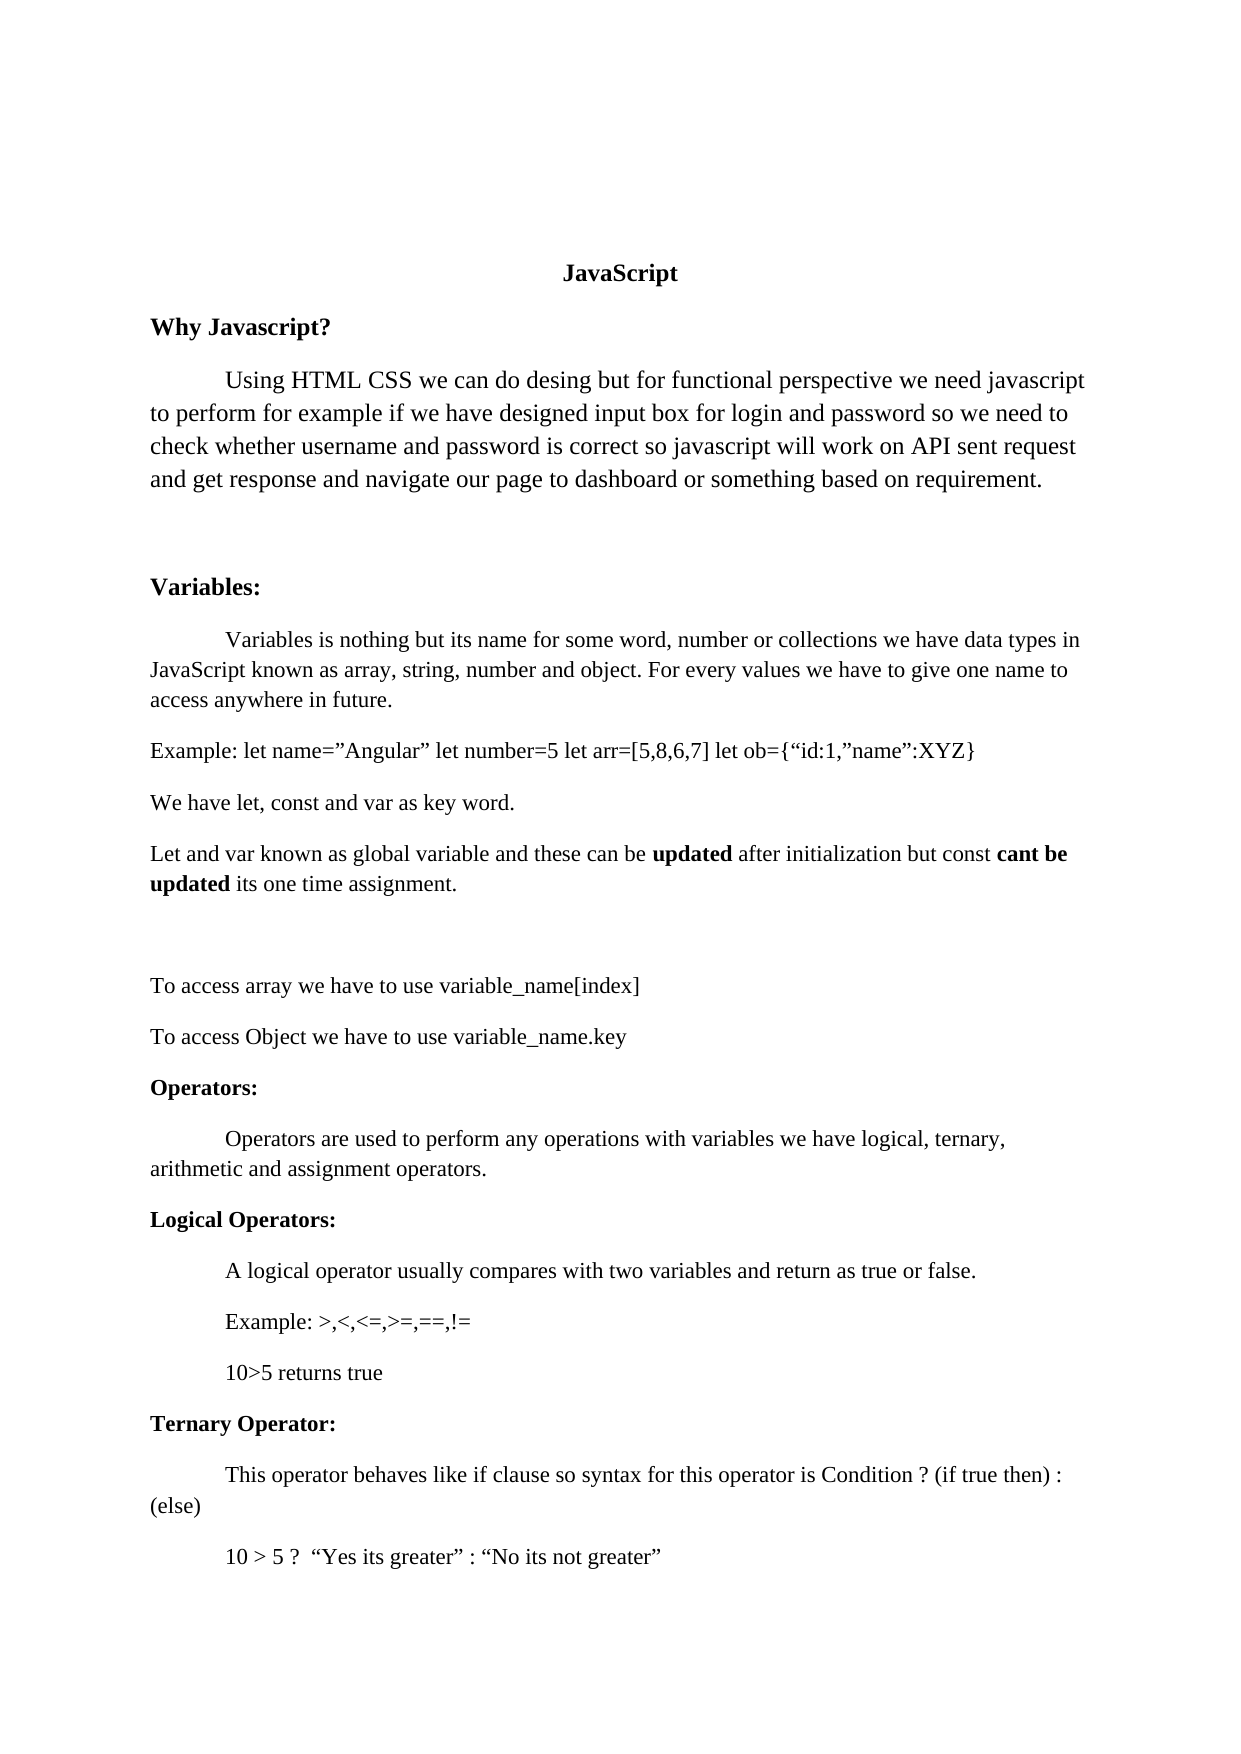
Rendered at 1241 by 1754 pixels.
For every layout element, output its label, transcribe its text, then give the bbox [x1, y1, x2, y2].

text Using HTML CSS we can do desing but for functional perspective we need javascript to perform for example if we have designed input box for login and password so we need to check whether username and password is correct so javascript will work on API sent request and get response and navigate our page to dashboard or something based on requirement. [150, 365, 1090, 493]
text Operators are used to perform any operations with variables we have logical, ternary, arithmetic and assignment operators. [150, 1125, 1090, 1182]
text Variables: [150, 572, 1090, 601]
text A logical operator usually compares with two variables and return as true or false. [150, 1257, 1090, 1284]
text Logical Operators: [150, 1206, 1090, 1233]
text Example: >,<,<=,>=,==,!= [150, 1308, 1090, 1335]
text To access array we have to use variable_name[index] [150, 972, 1090, 998]
text Operators: [150, 1074, 1090, 1100]
text Variables is nothing but its name for some word, number or collections we have data types in JavaScript known as array, string, number and object. For every values we have to give one name to access anywhere in future. [150, 626, 1090, 713]
text Example: let name=”Angular” let number=5 let arr=[5,8,6,7] let ob={“id:1,”name”:XYZ} [150, 737, 1090, 764]
text JavaScript [150, 258, 1090, 286]
text Why Javascript? [150, 312, 1090, 340]
text This operator behaves like if clause so syntax for this operator is Condition ? (if true then) : (else) [150, 1461, 1090, 1518]
text We have let, const and var as key word. [150, 788, 1090, 815]
text To access Object we have to use variable_name.key [150, 1023, 1090, 1049]
text Ternary Operator: [150, 1410, 1090, 1437]
text 10>5 returns true [150, 1359, 1090, 1386]
text Let and var known as global variable and these can be updated after initialization but const cant be updated its one time assignment. [150, 839, 1090, 896]
text 10 > 5 ? “Yes its greater” : “No its not greater” [150, 1543, 1090, 1569]
